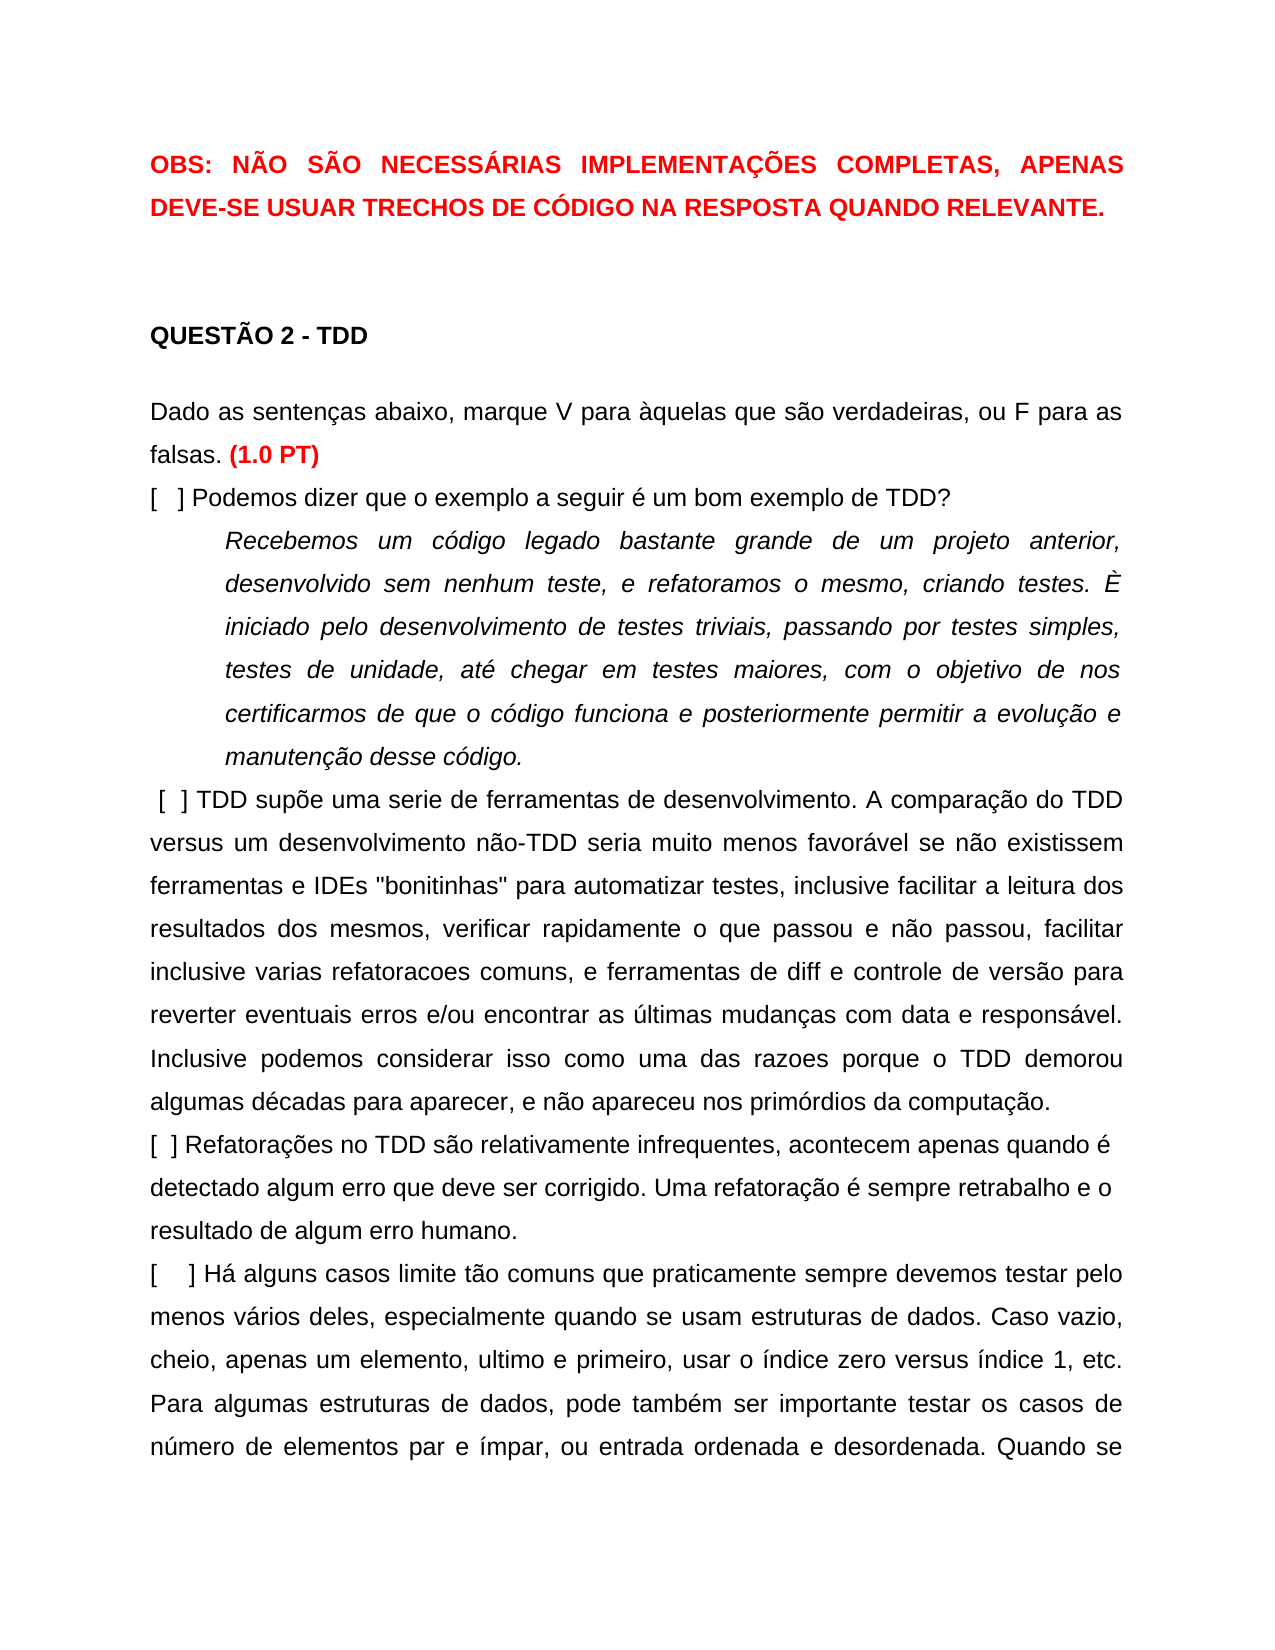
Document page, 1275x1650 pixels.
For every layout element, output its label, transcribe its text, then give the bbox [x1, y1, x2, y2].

subtitle QUESTÃO 2 - TDD [150, 321, 1125, 350]
text [ ] Podemos dizer que o exemplo a seguir é um bom exemplo de TDD? [150, 483, 1125, 512]
text [ ] Refatorações no TDD são relativamente infrequentes, acontecem apenas quando é detectado algum erro que deve ser corrigido. Uma refatoração é sempre retrabalho e o resultado de algum erro humano. [150, 1130, 1125, 1245]
text OBS: NÃO SÃO NECESSÁRIAS IMPLEMENTAÇÕES COMPLETAS, APENAS DEVE-SE USUAR TRECHOS DE CÓDIGO NA RESPOSTA QUANDO RELEVANTE. [150, 150, 1125, 222]
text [150, 1259, 1125, 1461]
text Recebemos um código legado bastante grande de um projeto anterior, desenvolvido sem nenhum teste, e refatoramos o mesmo, criando testes. È iniciado pelo desenvolvimento de testes triviais, passando por testes simples, testes de unidade, até chegar em testes maiores, com o objetivo de nos certificarmos de que o código funciona e posteriormente permitir a evolução e manutenção desse código. [225, 526, 1125, 771]
text Dado as sentenças abaixo, marque V para àquelas que são verdadeiras, ou F para as falsas. (1.0 PT) [150, 397, 1125, 469]
text [ ] TDD supõe uma serie de ferramentas de desenvolvimento. A comparação do TDD versus um desenvolvimento não-TDD seria muito menos favorável se não existissem ferramentas e IDEs "bonitinhas" para automatizar testes, inclusive facilitar a leitura dos resultados dos mesmos, verificar rapidamente o que passou e não passou, facilitar inclusive varias refatoracoes comuns, e ferramentas de diff e controle de versão para reverter eventuais erros e/ou encontrar as últimas mudanças com data e responsável. Inclusive podemos considerar isso como uma das razoes porque o TDD demorou algumas décadas para aparecer, e não apareceu nos primórdios da computação. [150, 785, 1125, 1116]
